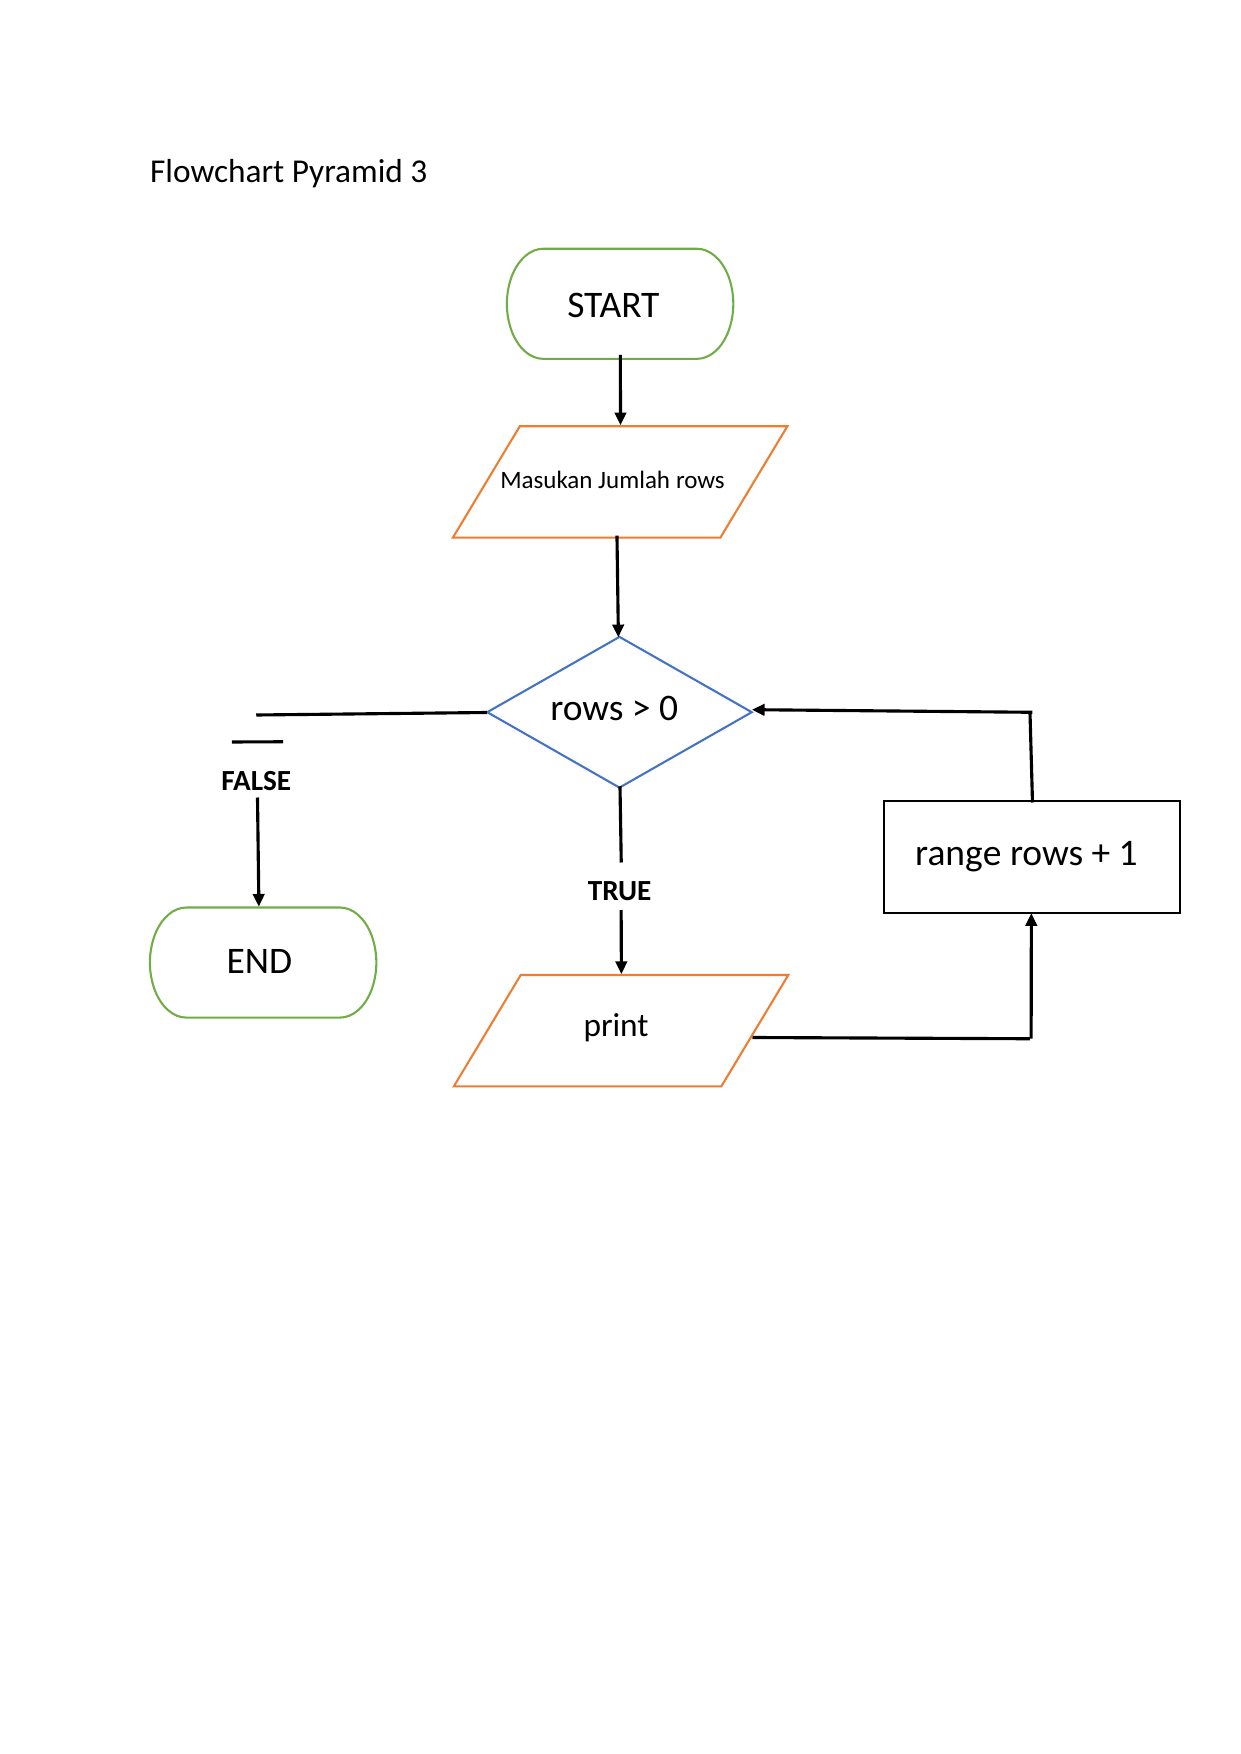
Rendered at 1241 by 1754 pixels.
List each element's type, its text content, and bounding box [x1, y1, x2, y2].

text Flowchart Pyramid 3 [150, 150, 1090, 191]
